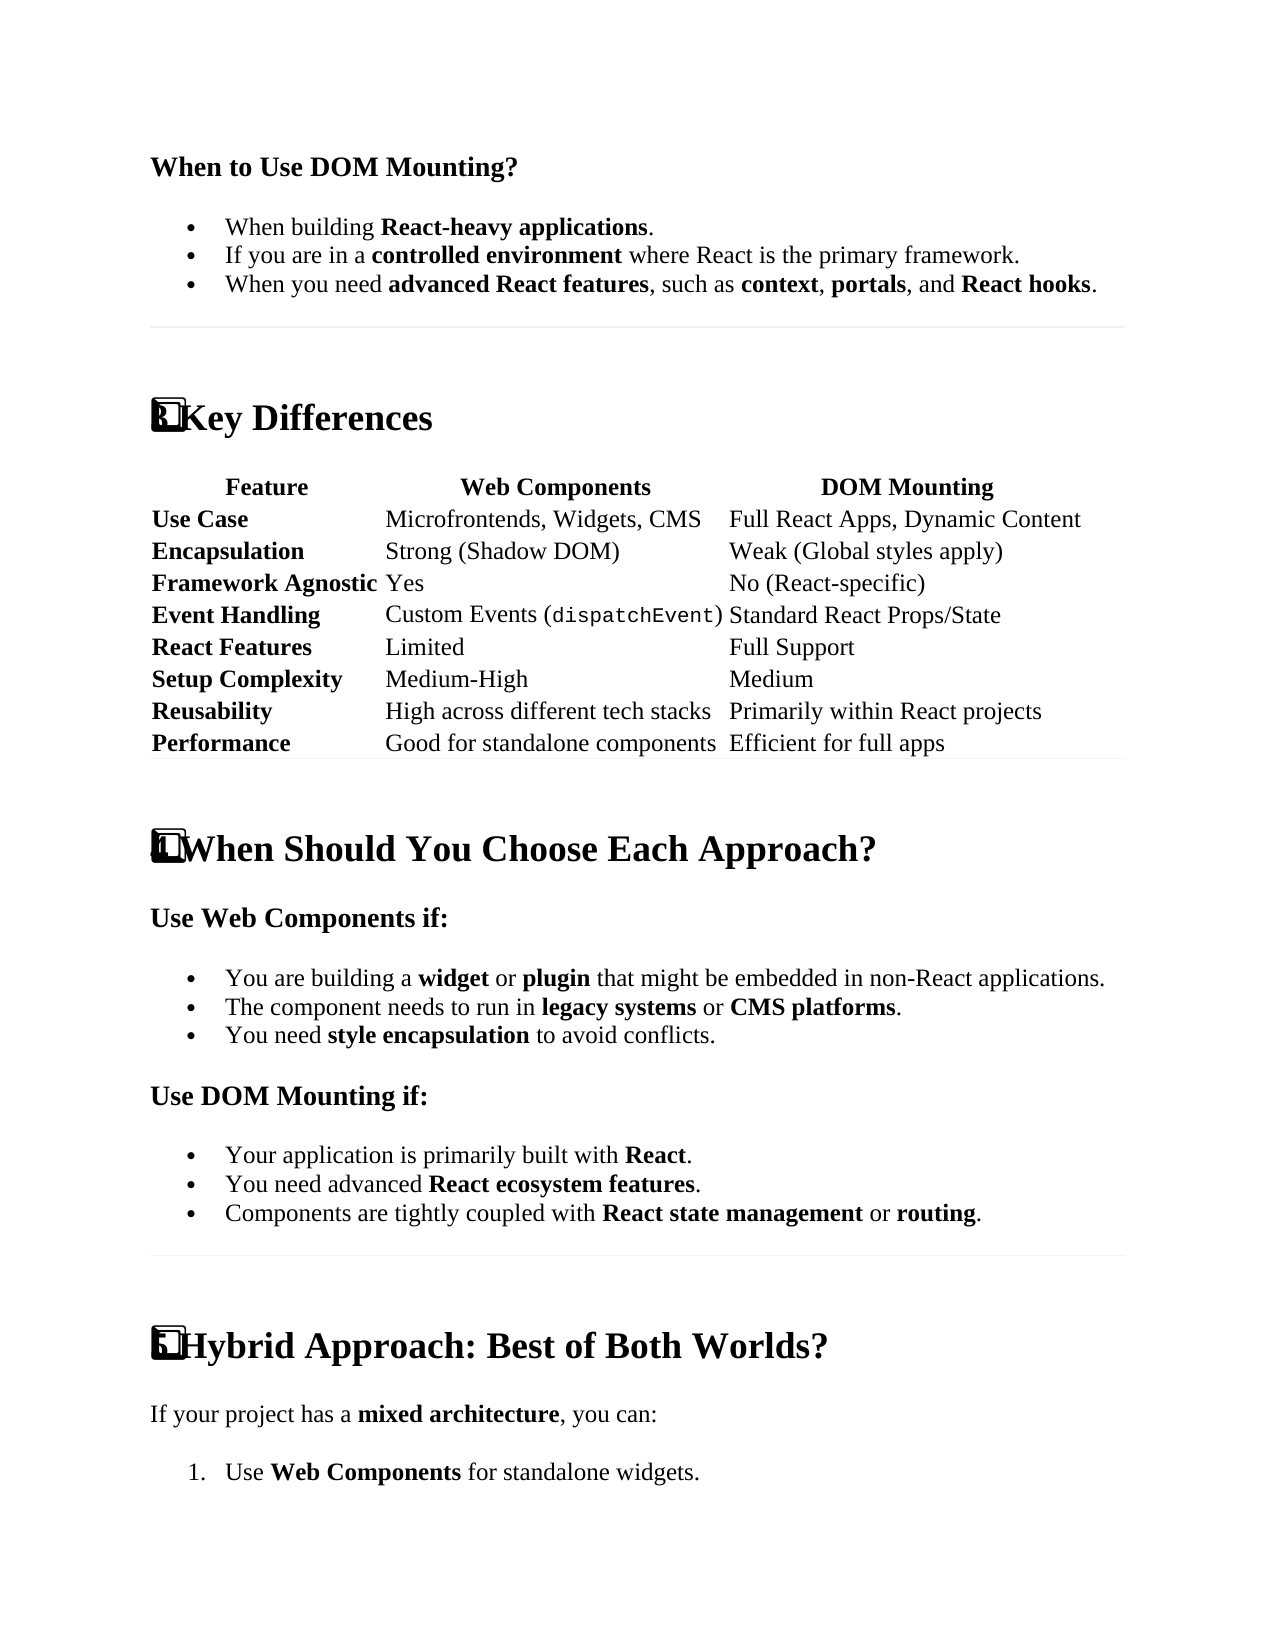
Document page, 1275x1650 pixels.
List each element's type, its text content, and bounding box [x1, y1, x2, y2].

text If your project has a mixed architecture, you can: [150, 1399, 1125, 1428]
table_cell Limited [384, 631, 727, 662]
text Use DOM Mounting if: [150, 1078, 1125, 1111]
list When you need advanced React features, such as context, portals, and React hooks. [187, 269, 1125, 298]
table_cell Strong (Shadow DOM) [384, 534, 727, 566]
list When building React-heavy applications. [187, 212, 1125, 240]
table_cell Standard React Props/State [727, 598, 1087, 631]
table_cell No (React-specific) [727, 566, 1087, 598]
text 5️⃣ Hybrid Approach: Best of Both Worlds? [150, 1319, 1125, 1370]
text 3️⃣ Key Differences [150, 390, 1125, 441]
table_cell Event Handling [150, 598, 383, 631]
table_cell Full React Apps, Dynamic Content [727, 502, 1087, 534]
list The component needs to run in legacy systems or CMS platforms. [187, 992, 1125, 1021]
table_cell Performance [150, 726, 383, 758]
table_cell Efficient for full apps [727, 726, 1087, 758]
table_cell Medium [727, 663, 1087, 694]
table_cell Custom Events (dispatchEvent) [384, 598, 727, 631]
table_cell High across different tech stacks [384, 694, 727, 726]
table_header Web Components [384, 470, 727, 502]
list Use Web Components for standalone widgets. [187, 1457, 1125, 1486]
table_cell Weak (Global styles apply) [727, 534, 1087, 566]
table_cell Good for standalone components [384, 726, 727, 758]
table_cell Yes [384, 566, 727, 598]
table_cell Use Case [150, 502, 383, 534]
table_cell Microfrontends, Widgets, CMS [384, 502, 727, 534]
table_header Feature [150, 470, 383, 502]
table_cell Medium-High [384, 663, 727, 694]
table_cell Full Support [727, 631, 1087, 662]
list You are building a widget or plugin that might be embedded in non-React applications. [187, 963, 1125, 992]
list Your application is primarily built with React. [187, 1140, 1125, 1169]
list You need style encapsulation to avoid conflicts. [187, 1021, 1125, 1049]
table_cell Primarily within React projects [727, 694, 1087, 726]
list You need advanced React ecosystem features. [187, 1169, 1125, 1198]
text 4️⃣ When Should You Choose Each Approach? [150, 821, 1125, 872]
table_cell Reusability [150, 694, 383, 726]
text Use Web Components if: [150, 902, 1125, 934]
table_cell Framework Agnostic [150, 566, 383, 598]
text When to Use DOM Mounting? [150, 150, 1125, 182]
table_cell Setup Complexity [150, 663, 383, 694]
list Components are tightly coupled with React state management or routing. [187, 1198, 1125, 1226]
table_cell React Features [150, 631, 383, 662]
list If you are in a controlled environment where React is the primary framework. [187, 240, 1125, 269]
table_cell Encapsulation [150, 534, 383, 566]
table_header DOM Mounting [727, 470, 1087, 502]
